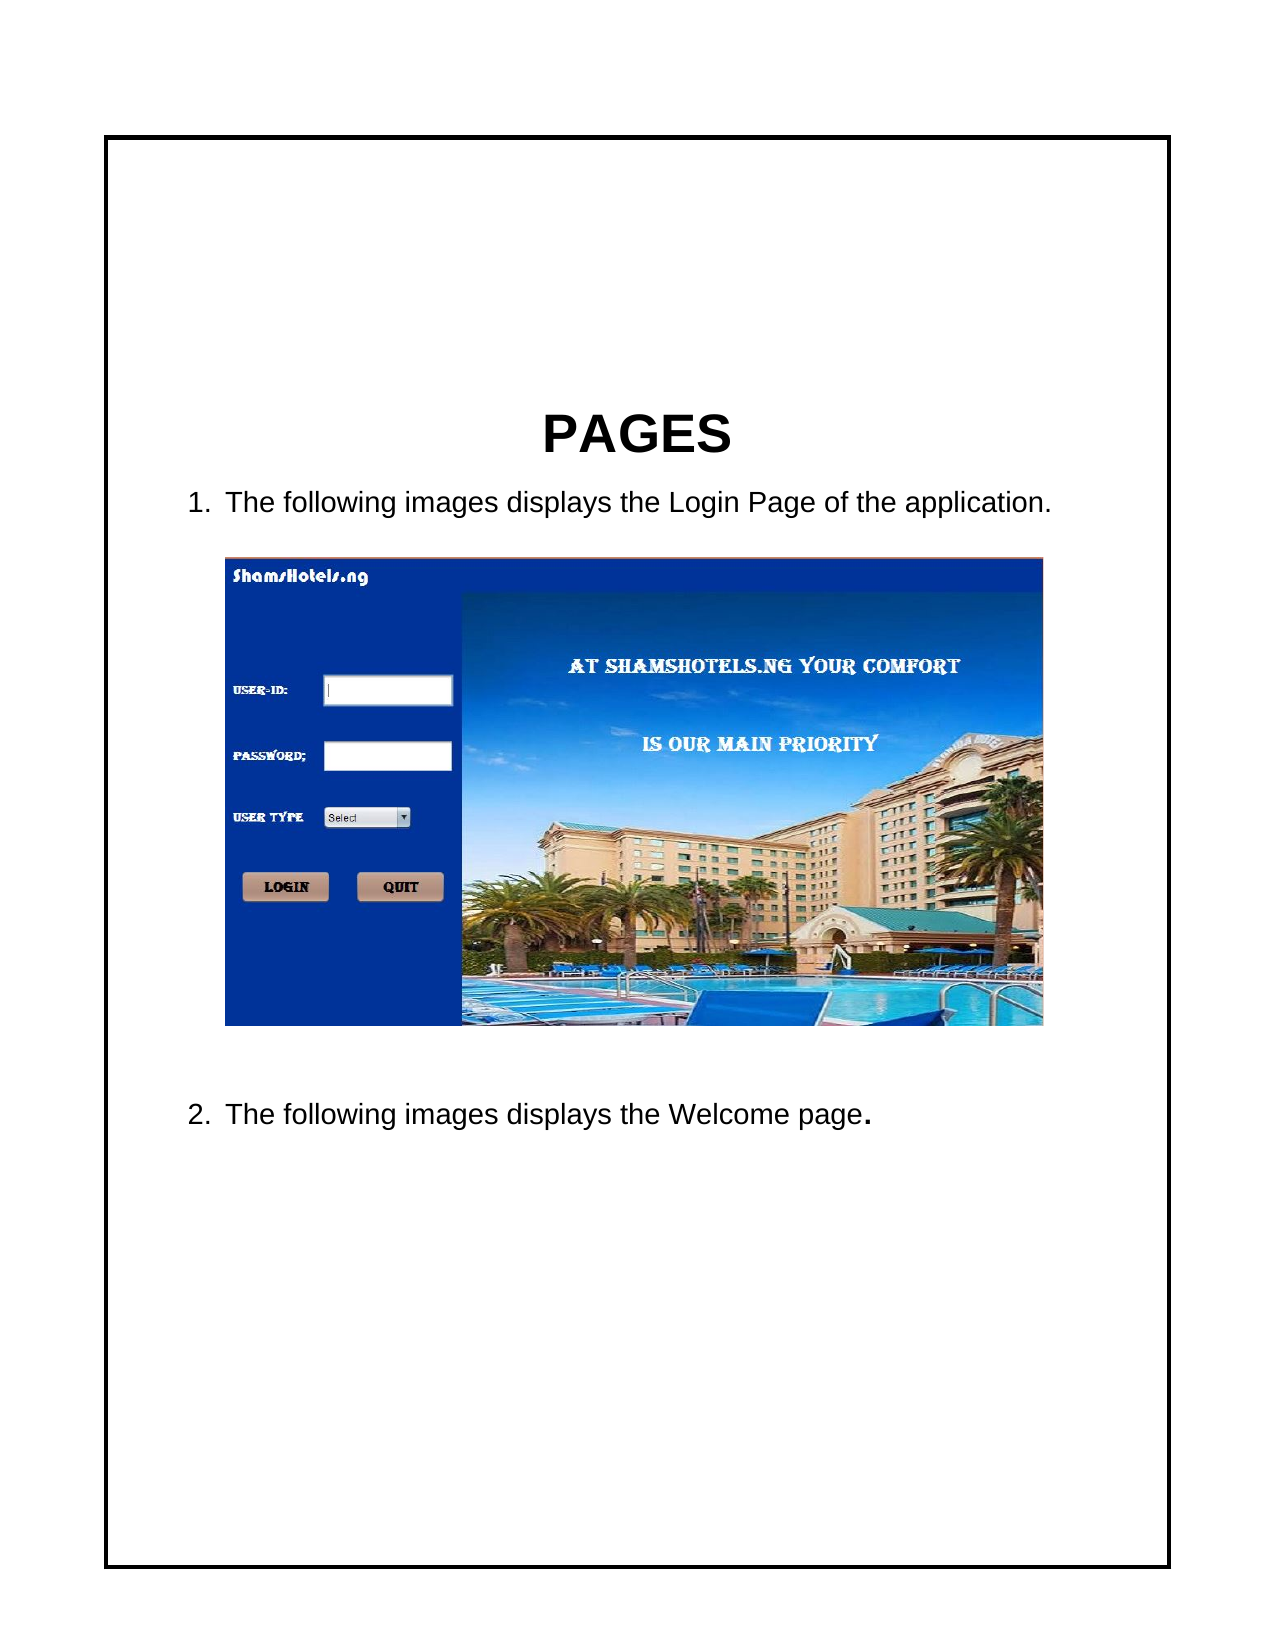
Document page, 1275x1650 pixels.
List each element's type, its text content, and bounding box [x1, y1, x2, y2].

list The following images displays the Login Page of the application. [187, 485, 1125, 519]
list The following images displays the Welcome page. [187, 1097, 1125, 1131]
picture [225, 557, 1044, 1026]
text PAGES [150, 402, 1125, 464]
